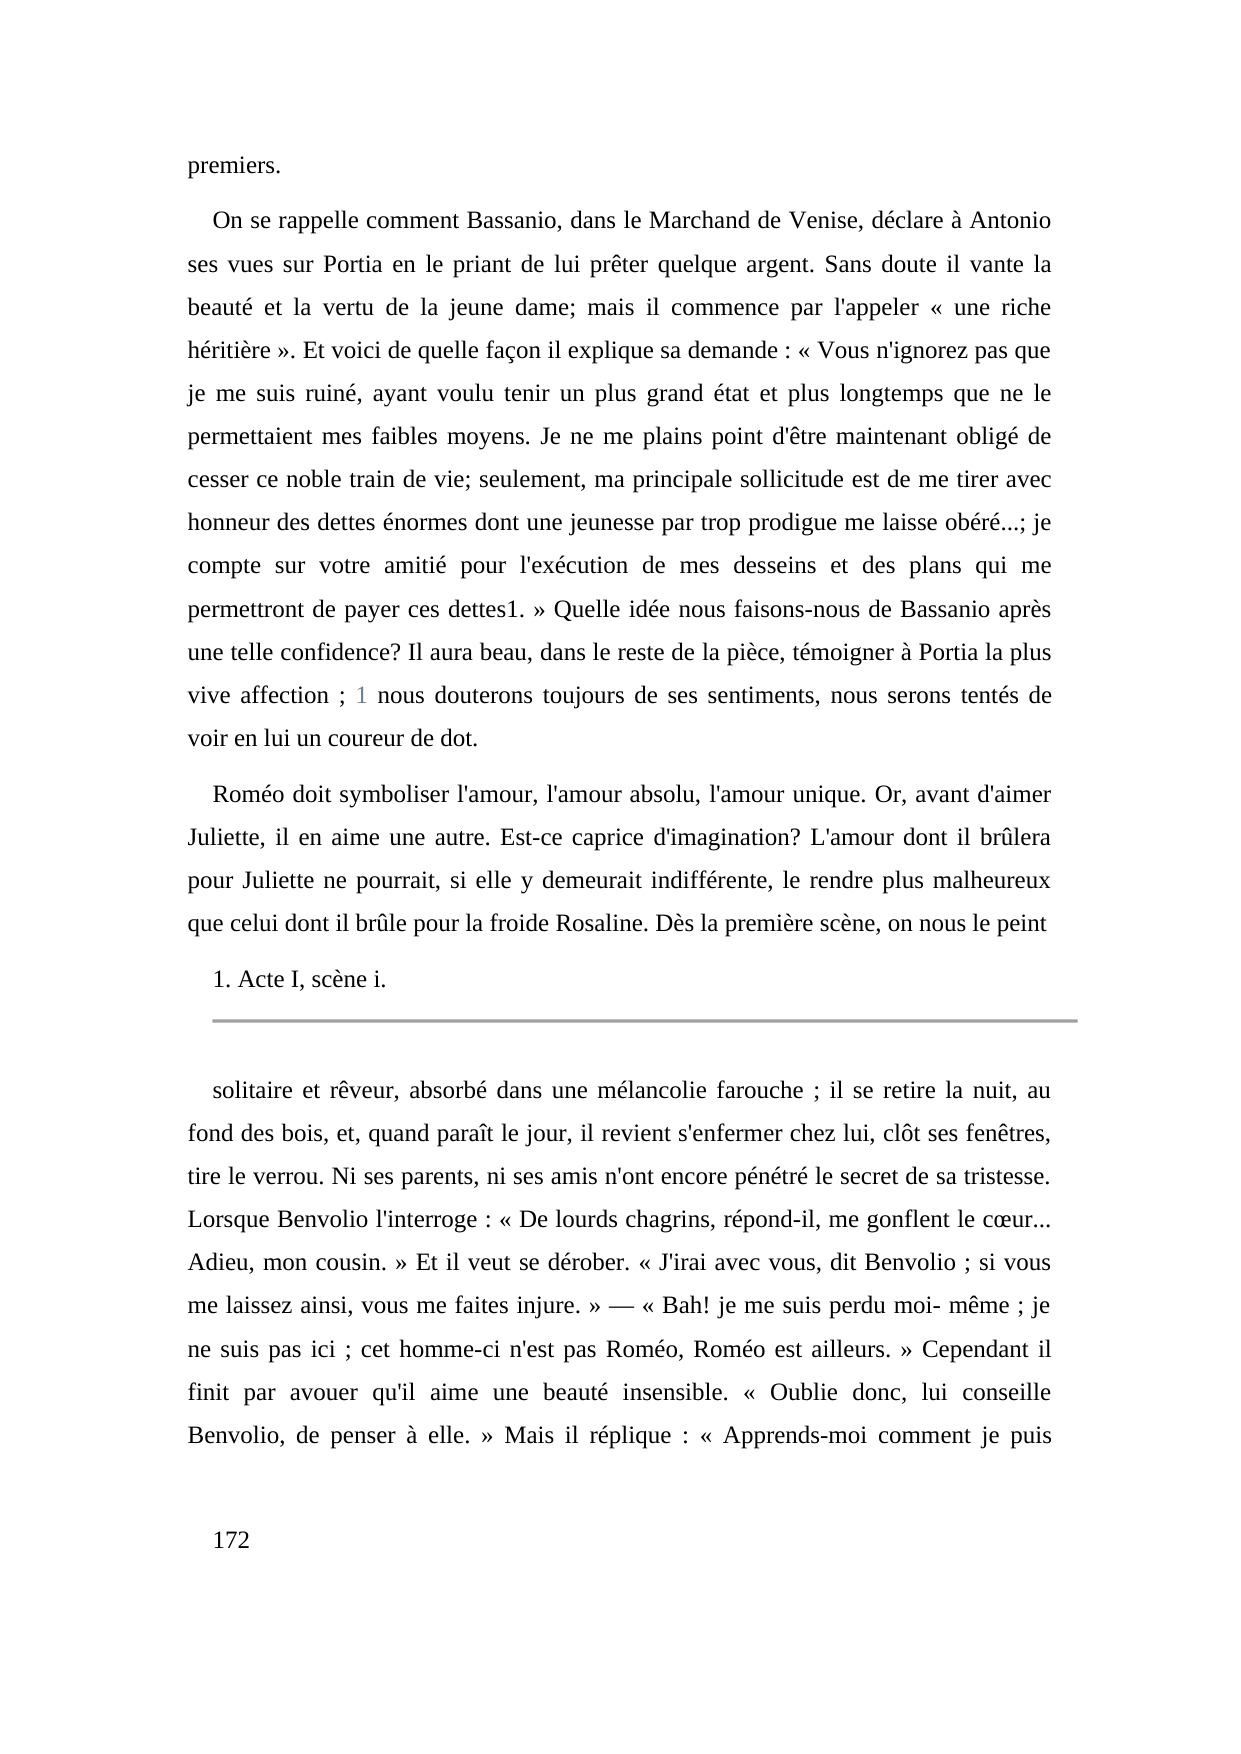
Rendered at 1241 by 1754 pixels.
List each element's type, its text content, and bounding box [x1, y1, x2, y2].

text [187, 150, 1053, 179]
text 1. Acte I, scène i. [187, 964, 1053, 992]
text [187, 1075, 1053, 1449]
text On se rappelle comment Bassanio, dans le Marchand de Venise, déclare à Antonio ses vues sur Portia en le priant de lui prêter quelque argent. Sans doute il vante la beauté et la vertu de la jeune dame; mais il commence par l'appeler « une riche héritière ». Et voici de quelle façon il explique sa demande : « Vous n'ignorez pas que je me suis ruiné, ayant voulu tenir un plus grand état et plus longtemps que ne le permettaient mes faibles moyens. Je ne me plains point d'être maintenant obligé de cesser ce noble train de vie; seulement, ma principale sollicitude est de me tirer avec honneur des dettes énormes dont une jeunesse par trop prodigue me laisse obéré...; je compte sur votre amitié pour l'exécution de mes desseins et des plans qui me permettront de payer ces dettes1. » Quelle idée nous faisons-nous de Bassanio après une telle confidence? Il aura beau, dans le reste de la pièce, témoigner à Portia la plus vive affection ; 1 nous douterons toujours de ses sentiments, nous serons tentés de voir en lui un coureur de dot. [187, 206, 1053, 752]
text Roméo doit symboliser l'amour, l'amour absolu, l'amour unique. Or, avant d'aimer Juliette, il en aime une autre. Est-ce caprice d'imagination? L'amour dont il brûlera pour Juliette ne pourrait, si elle y demeurait indifférente, le rendre plus malheureux que celui dont il brûle pour la froide Rosaline. Dès la première scène, on nous le peint [187, 779, 1053, 937]
